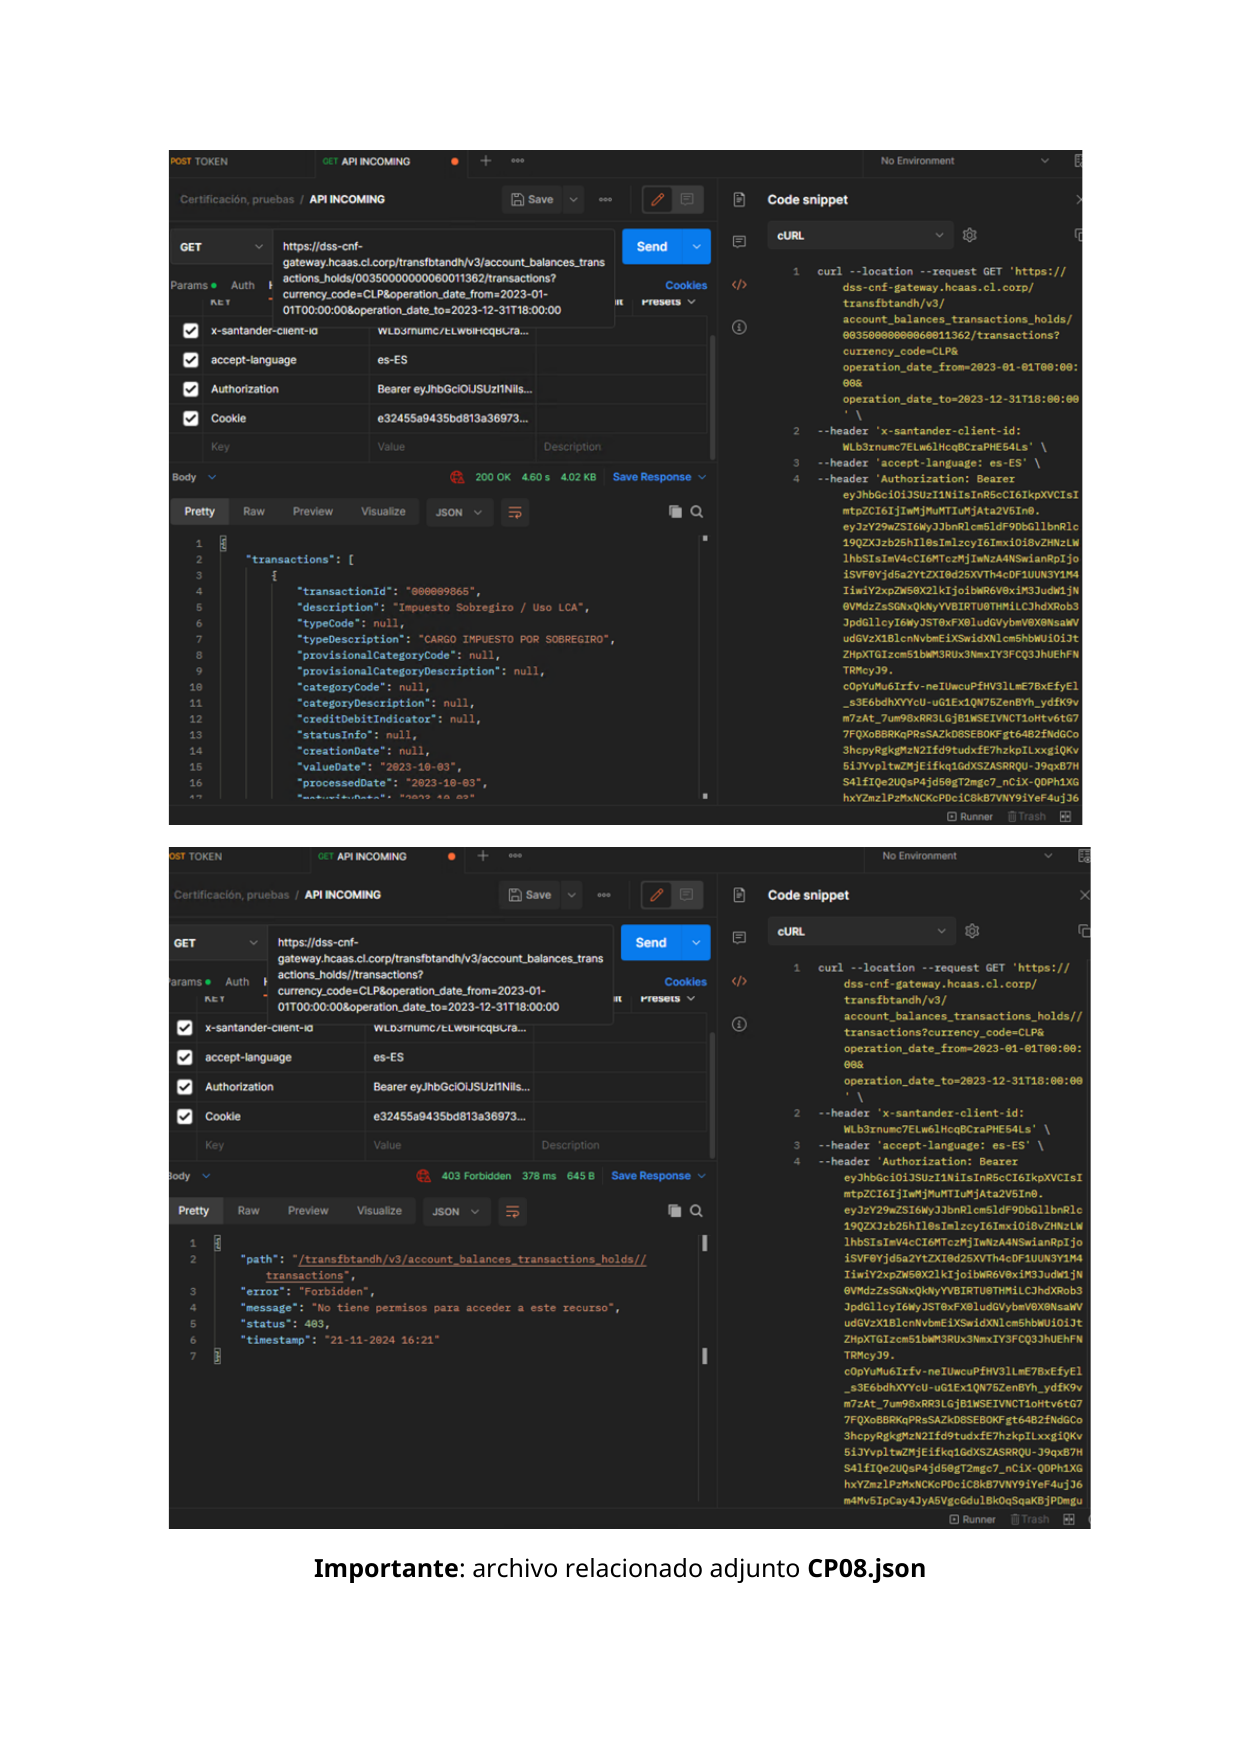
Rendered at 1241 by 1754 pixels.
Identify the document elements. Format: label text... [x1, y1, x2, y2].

text Importante: archivo relacionado adjunto CP08.json [150, 1550, 1090, 1584]
